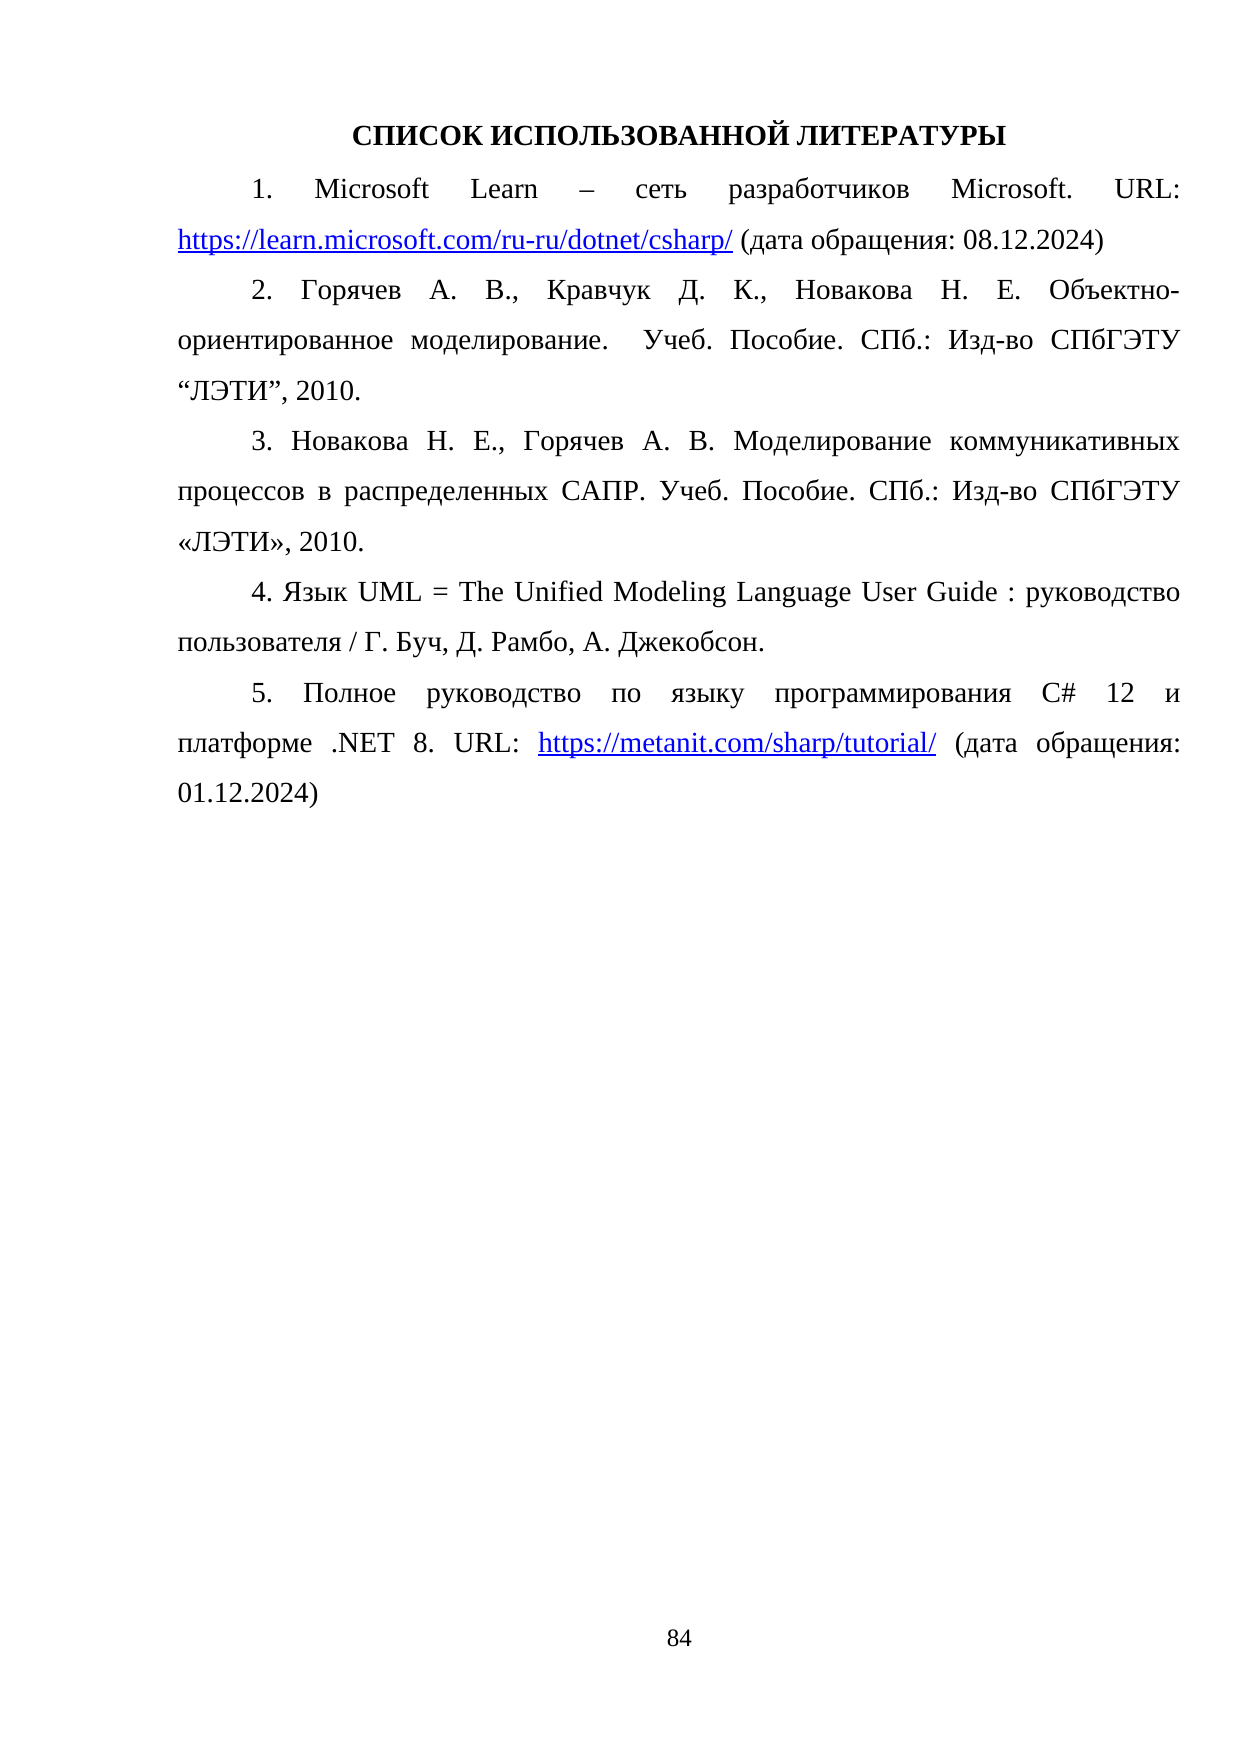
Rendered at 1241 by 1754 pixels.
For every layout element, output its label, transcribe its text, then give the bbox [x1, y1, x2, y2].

text 5. Полное руководство по языку программирования С# 12 и платформе .NET 8. URL: https://metanit.com/sharp/tutorial/ (дата обращения: 01.12.2024) [177, 675, 1181, 809]
text 4. Язык UML = The Unified Modeling Language User Guide : руководство пользователя / Г. Буч, Д. Рамбо, А. Джекобсон. [177, 574, 1181, 658]
text 2. Горячев А. В., Кравчук Д. К., Новакова Н. Е. Объектно-ориентированное моделирование. Учеб. Пособие. СПб.: Изд-во СПбГЭТУ “ЛЭТИ”, 2010. [177, 272, 1181, 406]
text 3. Новакова Н. Е., Горячев А. В. Моделирование коммуникативных процессов в распределенных САПР. Учеб. Пособие. СПб.: Изд-во СПбГЭТУ «ЛЭТИ», 2010. [177, 423, 1181, 557]
subtitle СПИСОК ИСПОЛЬЗОВАННОЙ ЛИТЕРАТУРЫ [177, 118, 1181, 152]
text 1. Microsoft Learn – сеть разработчиков Microsoft. URL: https://learn.microsoft.com/ru-ru/dotnet/csharp/ (дата обращения: 08.12.2024) [177, 172, 1181, 255]
